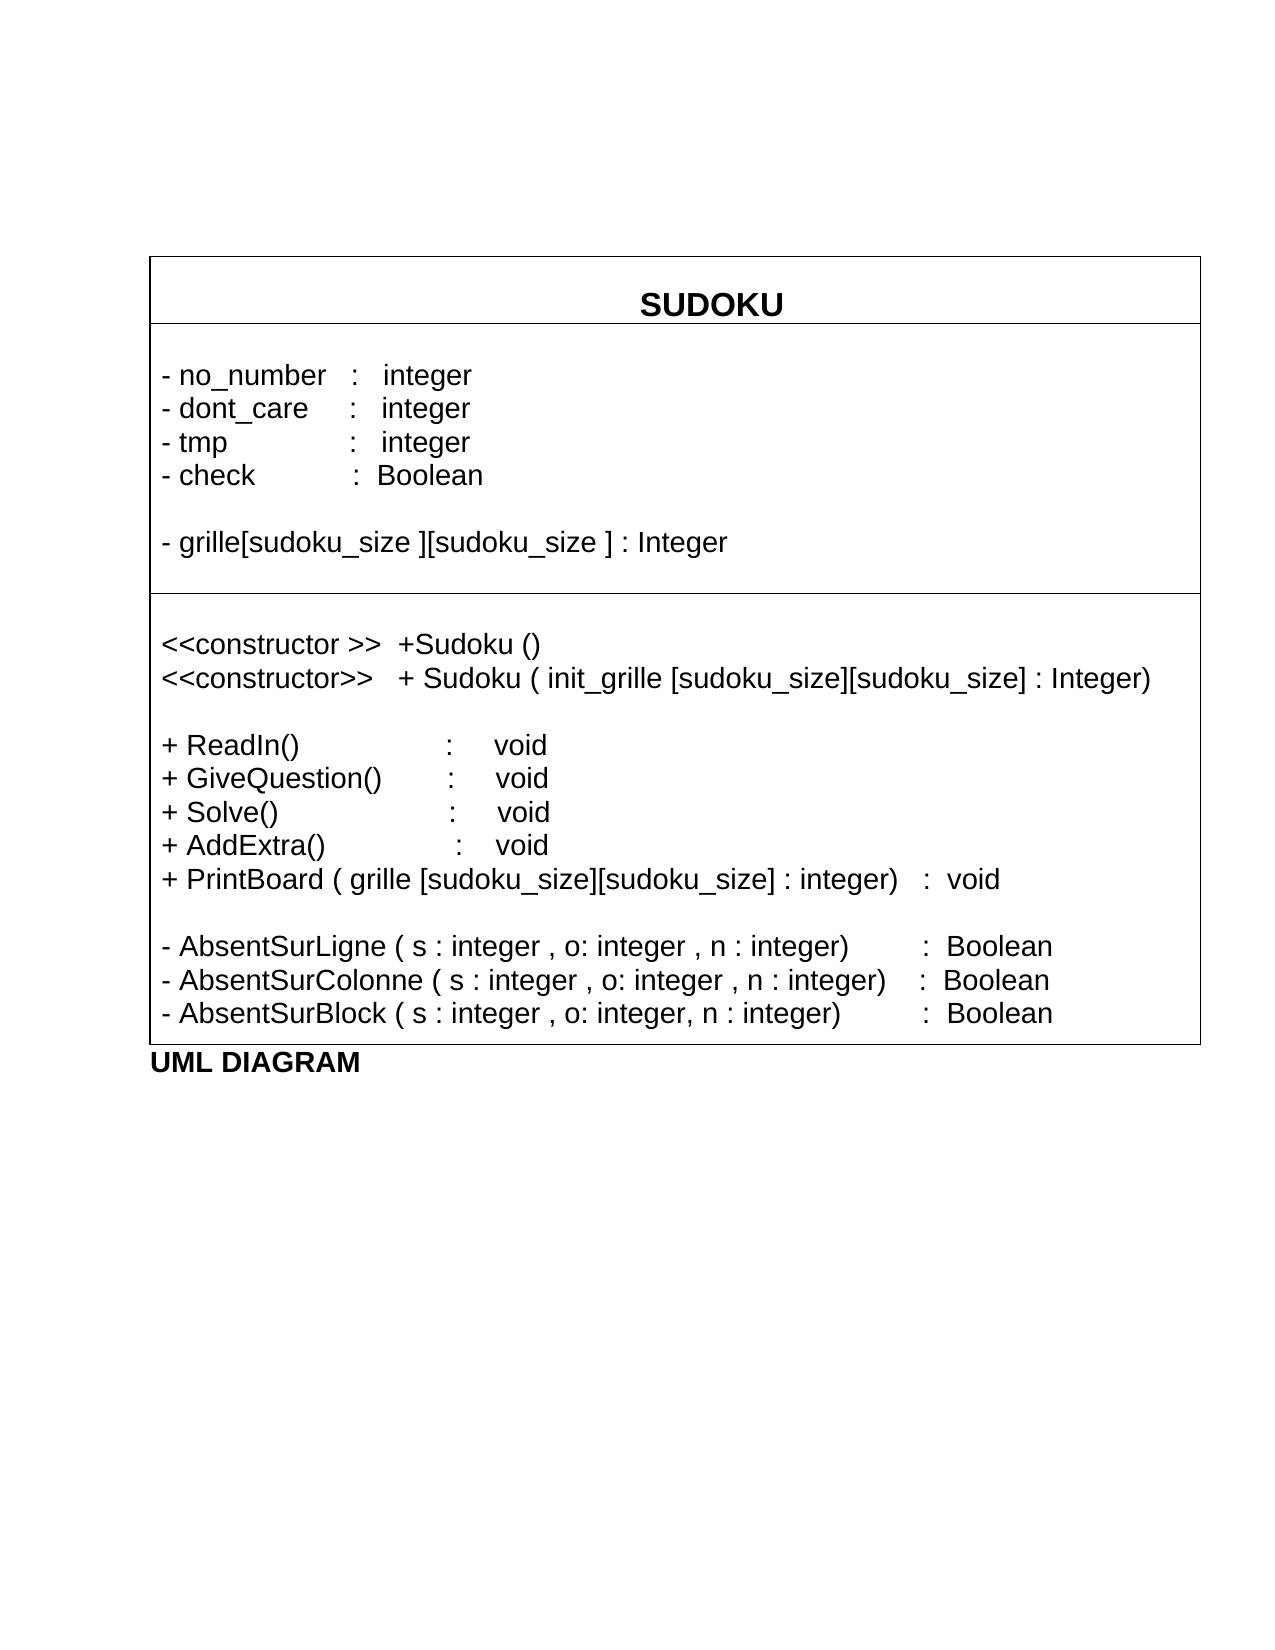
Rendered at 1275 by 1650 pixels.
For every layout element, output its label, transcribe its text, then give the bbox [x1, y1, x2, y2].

table_cell <<constructor >> +Sudoku () <<constructor>> + Sudoku ( init_grille [sudoku_size][sudoku_size] : Integer) + ReadIn() : void + GiveQuestion() : void + Solve() : void + AddExtra() : void + PrintBoard ( grille [sudoku_size][sudoku_size] : integer) : void - AbsentSurLigne ( s : integer , o: integer , n : integer) : Boolean - AbsentSurColonne ( s : integer , o: integer , n : integer) : Boolean - AbsentSurBlock ( s : integer , o: integer, n : integer) : Boolean [151, 594, 1200, 1044]
text UML DIAGRAM [150, 1045, 1125, 1078]
table_cell - no_number : integer - dont_care : integer - tmp : integer - check : Boolean - grille[sudoku_size ][sudoku_size ] : Integer [151, 324, 1200, 592]
table_header SUDOKU [151, 257, 1200, 323]
